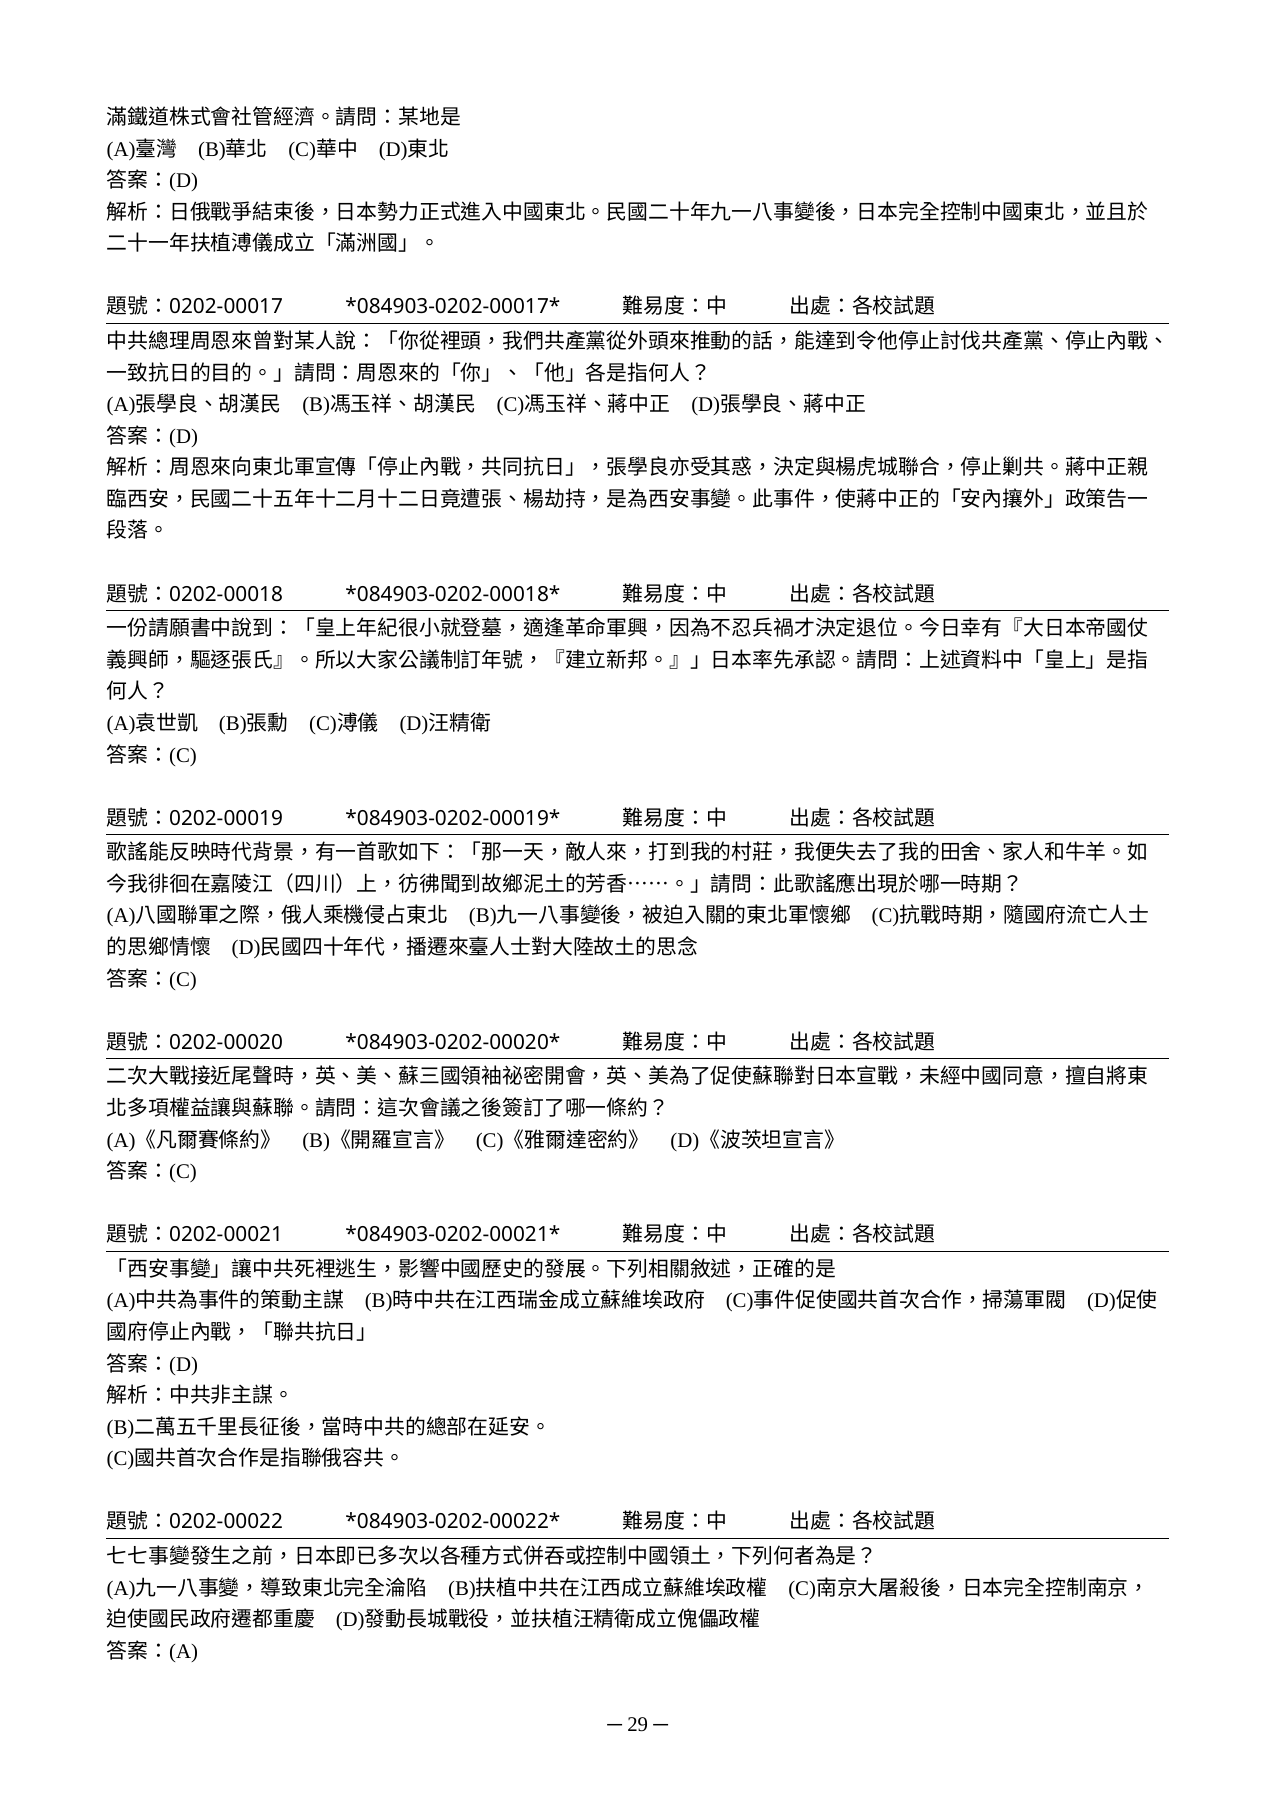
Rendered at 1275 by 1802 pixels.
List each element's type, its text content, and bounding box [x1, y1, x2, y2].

text 題號：0202-00020 *084903-0202-00020* 難易度：中 出處：各校試題 [106, 1024, 1169, 1058]
text 答案：(A) [106, 1633, 1169, 1665]
text 題號：0202-00021 *084903-0202-00021* 難易度：中 出處：各校試題 [106, 1217, 1169, 1251]
text 題號：0202-00017 *084903-0202-00017* 難易度：中 出處：各校試題 [106, 289, 1169, 323]
text 一份請願書中說到：「皇上年紀很小就登墓，適逢革命軍興，因為不忍兵禍才決定退位。今日幸有『大日本帝國仗義興師，驅逐張氏』。所以大家公議制訂年號，『建立新邦。』」日本率先承認。請問：上述資料中「皇上」是指何人？ (A)袁世凱 (B)張勳 (C)溥儀 (D)汪精衛 [106, 611, 1169, 737]
text 解析：日俄戰爭結束後，日本勢力正式進入中國東北。民國二十年九一八事變後，日本完全控制中國東北，並且於二十一年扶植溥儀成立「滿洲國」。 [106, 194, 1169, 257]
text 題號：0202-00018 *084903-0202-00018* 難易度：中 出處：各校試題 [106, 576, 1169, 610]
text 歌謠能反映時代背景，有一首歌如下：「那一天，敵人來，打到我的村莊，我便失去了我的田舍、家人和牛羊。如今我徘徊在嘉陵江（四川）上，彷彿聞到故鄉泥土的芳香……。」請問：此歌謠應出現於哪一時期？ (A)八國聯軍之際，俄人乘機侵占東北 (B)九一八事變後，被迫入關的東北軍懷鄉 (C)抗戰時期，隨國府流亡人士的思鄉情懷 (D)民國四十年代，播遷來臺人士對大陸故土的思念 [106, 835, 1169, 961]
text 答案：(C) [106, 1154, 1169, 1185]
text 答案：(D) [106, 1346, 1169, 1378]
text 解析：周恩來向東北軍宣傳「停止內戰，共同抗日」，張學良亦受其惑，決定與楊虎城聯合，停止剿共。蔣中正親臨西安，民國二十五年十二月十二日竟遭張、楊劫持，是為西安事變。此事件，使蔣中正的「安內攘外」政策告一段落。 [106, 450, 1169, 545]
text 答案：(D) [106, 163, 1169, 194]
text 七七事變發生之前，日本即已多次以各種方式併吞或控制中國領土，下列何者為是？ (A)九一八事變，導致東北完全淪陷 (B)扶植中共在江西成立蘇維埃政權 (C)南京大屠殺後，日本完全控制南京，迫使國民政府遷都重慶 (D)發動長城戰役，並扶植汪精衛成立傀儡政權 [106, 1539, 1169, 1633]
text 題號：0202-00022 *084903-0202-00022* 難易度：中 出處：各校試題 [106, 1504, 1169, 1538]
text 答案：(C) [106, 737, 1169, 769]
text 「西安事變」讓中共死裡逃生，影響中國歷史的發展。下列相關敘述，正確的是 (A)中共為事件的策動主謀 (B)時中共在江西瑞金成立蘇維埃政府 (C)事件促使國共首次合作，掃蕩軍閥 (D)促使國府停止內戰，「聯共抗日」 [106, 1252, 1169, 1346]
text 中共總理周恩來曾對某人說：「你從裡頭，我們共產黨從外頭來推動的話，能達到令他停止討伐共產黨、停止內戰、一致抗日的目的。」請問：周恩來的「你」、「他」各是指何人？ (A)張學良、胡漢民 (B)馮玉祥、胡漢民 (C)馮玉祥、蔣中正 (D)張學良、蔣中正 [106, 324, 1169, 418]
text 解析：中共非主謀。 (B)二萬五千里長征後，當時中共的總部在延安。 (C)國共首次合作是指聯俄容共。 [106, 1378, 1169, 1472]
text 答案：(C) [106, 961, 1169, 993]
text 題號：0202-00019 *084903-0202-00019* 難易度：中 出處：各校試題 [106, 800, 1169, 834]
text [106, 100, 1169, 163]
text 二次大戰接近尾聲時，英、美、蘇三國領袖祕密開會，英、美為了促使蘇聯對日本宣戰，未經中國同意，擅自將東北多項權益讓與蘇聯。請問：這次會議之後簽訂了哪一條約？ (A)《凡爾賽條約》 (B)《開羅宣言》 (C)《雅爾達密約》 (D)《波茨坦宣言》 [106, 1059, 1169, 1154]
text 答案：(D) [106, 418, 1169, 450]
